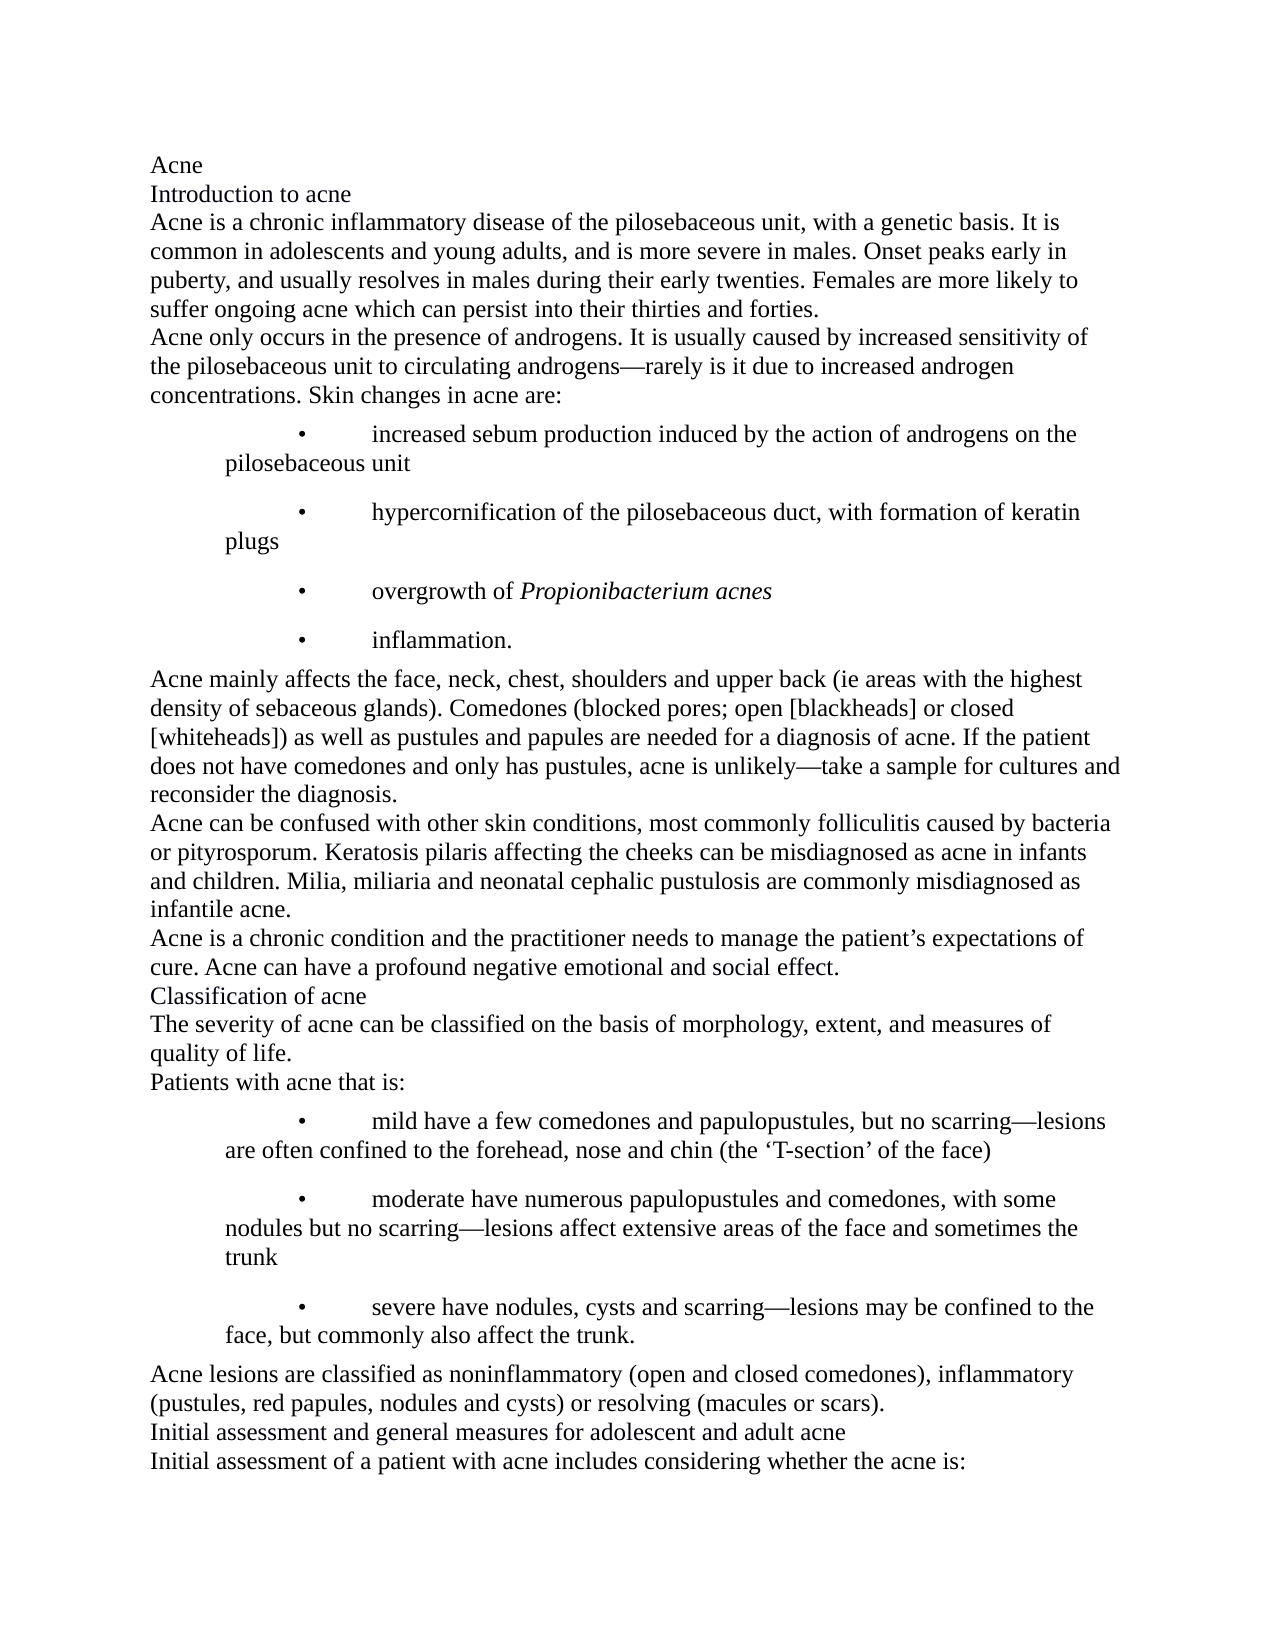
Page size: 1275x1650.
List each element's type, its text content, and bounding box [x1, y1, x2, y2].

text Initial assessment of a patient with acne includes considering whether the acne is: [150, 1446, 1125, 1474]
text Initial assessment and general measures for adolescent and adult acne [150, 1417, 1125, 1446]
text Acne mainly affects the face, neck, chest, shoulders and upper back (ie areas with the highest density of sebaceous glands). Comedones (blocked pores; open [blackheads] or closed [whiteheads]) as well as pustules and papules are needed for a diagnosis of acne. If the patient does not have comedones and only has pustules, acne is unlikely—take a sample for cultures and reconsider the diagnosis. [150, 664, 1125, 808]
text Acne can be confused with other skin conditions, most commonly folliculitis caused by bacteria or pityrosporum. Keratosis pilaris affecting the cheeks can be misdiagnosed as acne in infants and children. Milia, miliaria and neonatal cephalic pustulosis are commonly misdiagnosed as infantile acne. [150, 808, 1125, 923]
text Acne [150, 150, 1125, 179]
text Acne only occurs in the presence of androgens. It is usually caused by increased sensitivity of the pilosebaceous unit to circulating androgens—rarely is it due to increased androgen concentrations. Skin changes in acne are: [150, 322, 1125, 409]
text Acne lesions are classified as noninflammatory (open and closed comedones), inflammatory (pustules, red papules, nodules and cysts) or resolving (macules or scars). [150, 1359, 1125, 1417]
text • mild have a few comedones and papulopustules, but no scarring—lesions are often confined to the forehead, nose and chin (the ‘T-section’ of the face) [225, 1106, 1125, 1164]
text The severity of acne can be classified on the basis of morphology, extent, and measures of quality of life. [150, 1009, 1125, 1067]
text Acne is a chronic condition and the practitioner needs to manage the patient’s expectations of cure. Acne can have a profound negative emotional and social effect. [150, 923, 1125, 981]
text Patients with acne that is: [150, 1067, 1125, 1096]
text • overgrowth of Propionibacterium acnes [225, 576, 1125, 604]
text Acne is a chronic inflammatory disease of the pilosebaceous unit, with a genetic basis. It is common in adolescents and young adults, and is more severe in males. Onset peaks early in puberty, and usually resolves in males during their early twenties. Females are more likely to suffer ongoing acne which can persist into their thirties and forties. [150, 207, 1125, 322]
text • inflammation. [225, 625, 1125, 654]
text • increased sebum production induced by the action of androgens on the pilosebaceous unit [225, 419, 1125, 477]
text • severe have nodules, cysts and scarring—lesions may be confined to the face, but commonly also affect the trunk. [225, 1292, 1125, 1349]
text Classification of acne [150, 981, 1125, 1009]
text Introduction to acne [150, 179, 1125, 207]
text • moderate have numerous papulopustules and comedones, with some nodules but no scarring—lesions affect extensive areas of the face and sometimes the trunk [225, 1184, 1125, 1271]
text • hypercornification of the pilosebaceous duct, with formation of keratin plugs [225, 497, 1125, 555]
